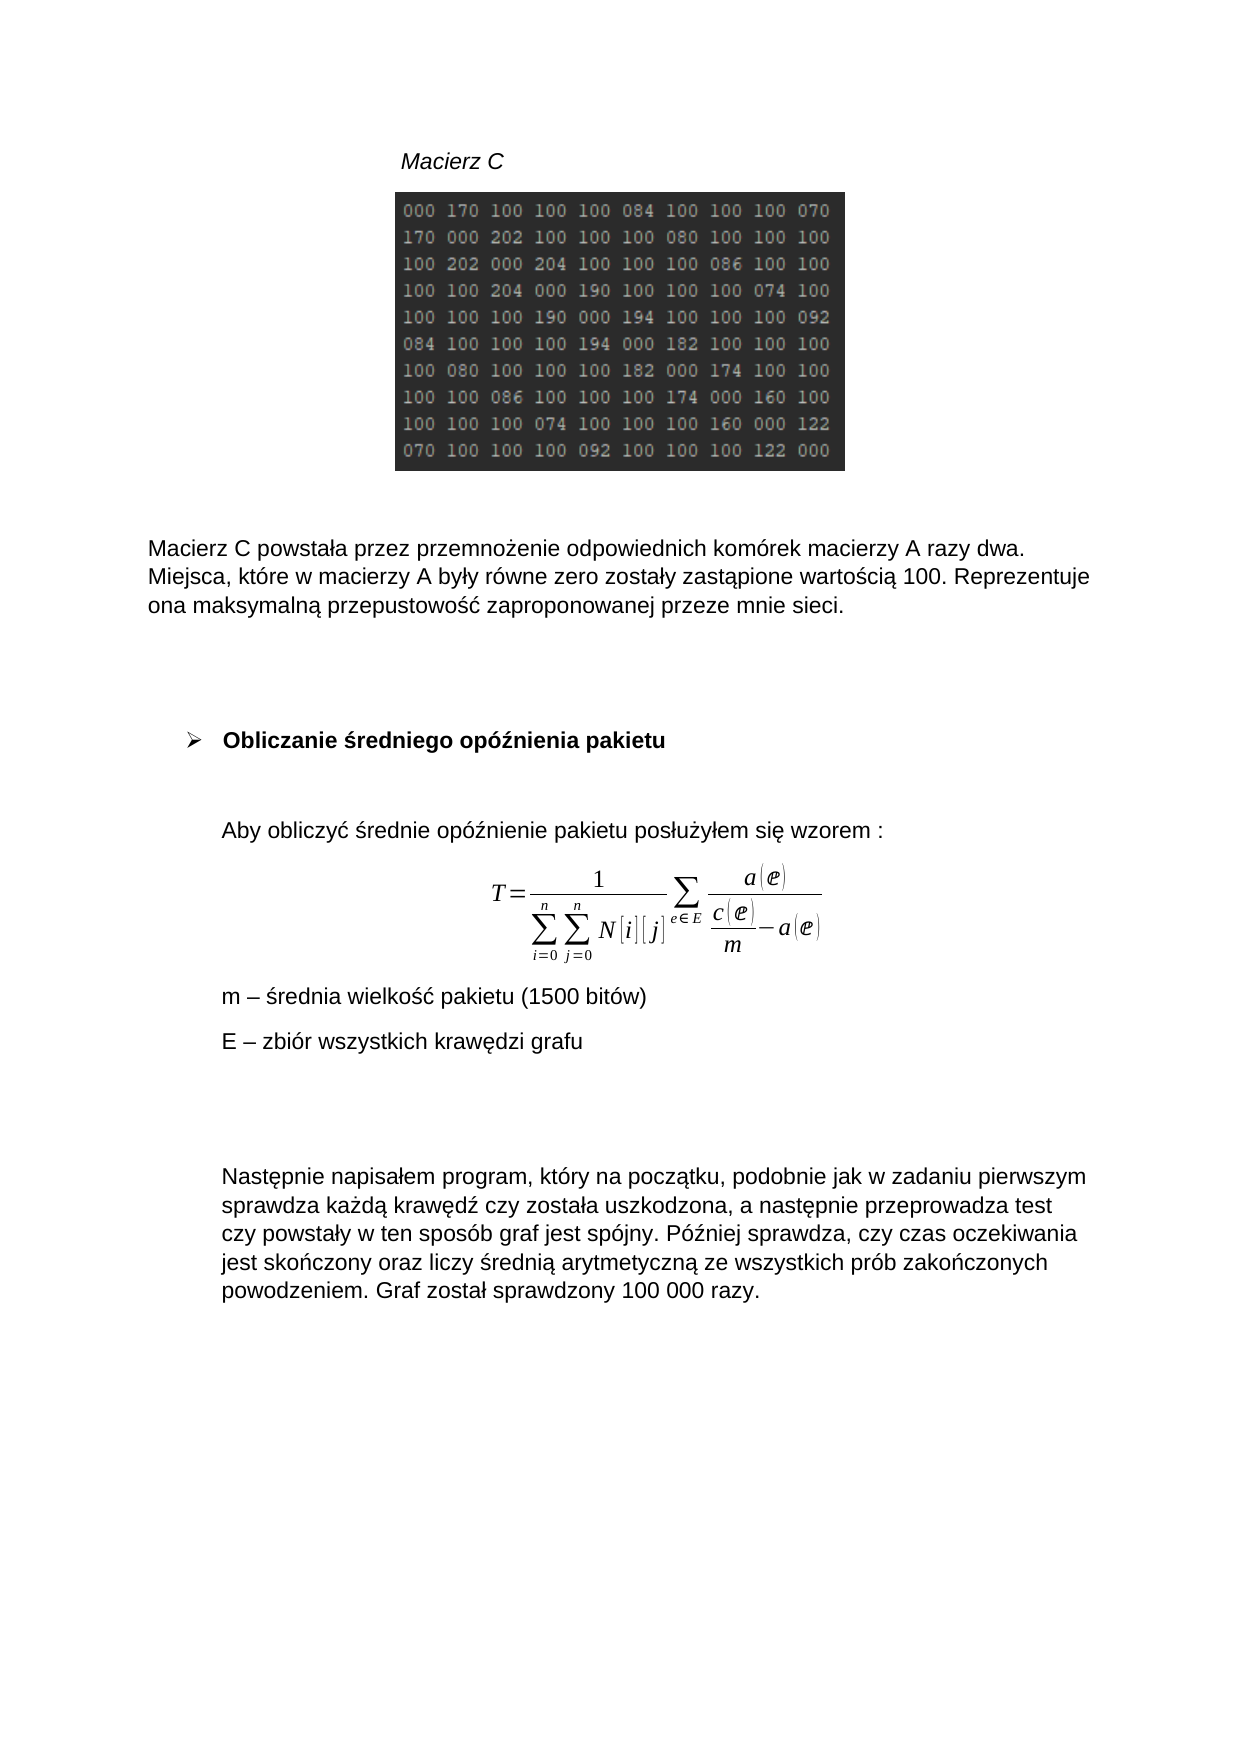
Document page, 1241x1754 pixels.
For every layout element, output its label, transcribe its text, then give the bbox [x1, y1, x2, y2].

list Macierz C [223, 148, 1093, 174]
list Obliczanie średniego opóźnienia pakietu [185, 727, 1093, 753]
text Macierz C powstała przez przemnożenie odpowiednich komórek macierzy A razy dwa. Miejsca, które w macierzy A były równe zero zostały zastąpione wartością 100. Reprezentuje ona maksymalną przepustowość zaproponowanej przeze mnie sieci. [148, 535, 1093, 618]
text m – średnia wielkość pakietu (1500 bitów) [221, 983, 1093, 1009]
text E – zbiór wszystkich krawędzi grafu [221, 1028, 1093, 1054]
text Następnie napisałem program, który na początku, podobnie jak w zadaniu pierwszym sprawdza każdą krawędź czy została uszkodzona, a następnie przeprowadza test czy powstały w ten sposób graf jest spójny. Później sprawdza, czy czas oczekiwania jest skończony oraz liczy średnią arytmetyczną ze wszystkich prób zakończonych powodzeniem. Graf został sprawdzony 100 000 razy. [221, 1163, 1093, 1303]
picture [395, 192, 845, 471]
text Aby obliczyć średnie opóźnienie pakietu posłużyłem się wzorem : [221, 817, 1093, 843]
